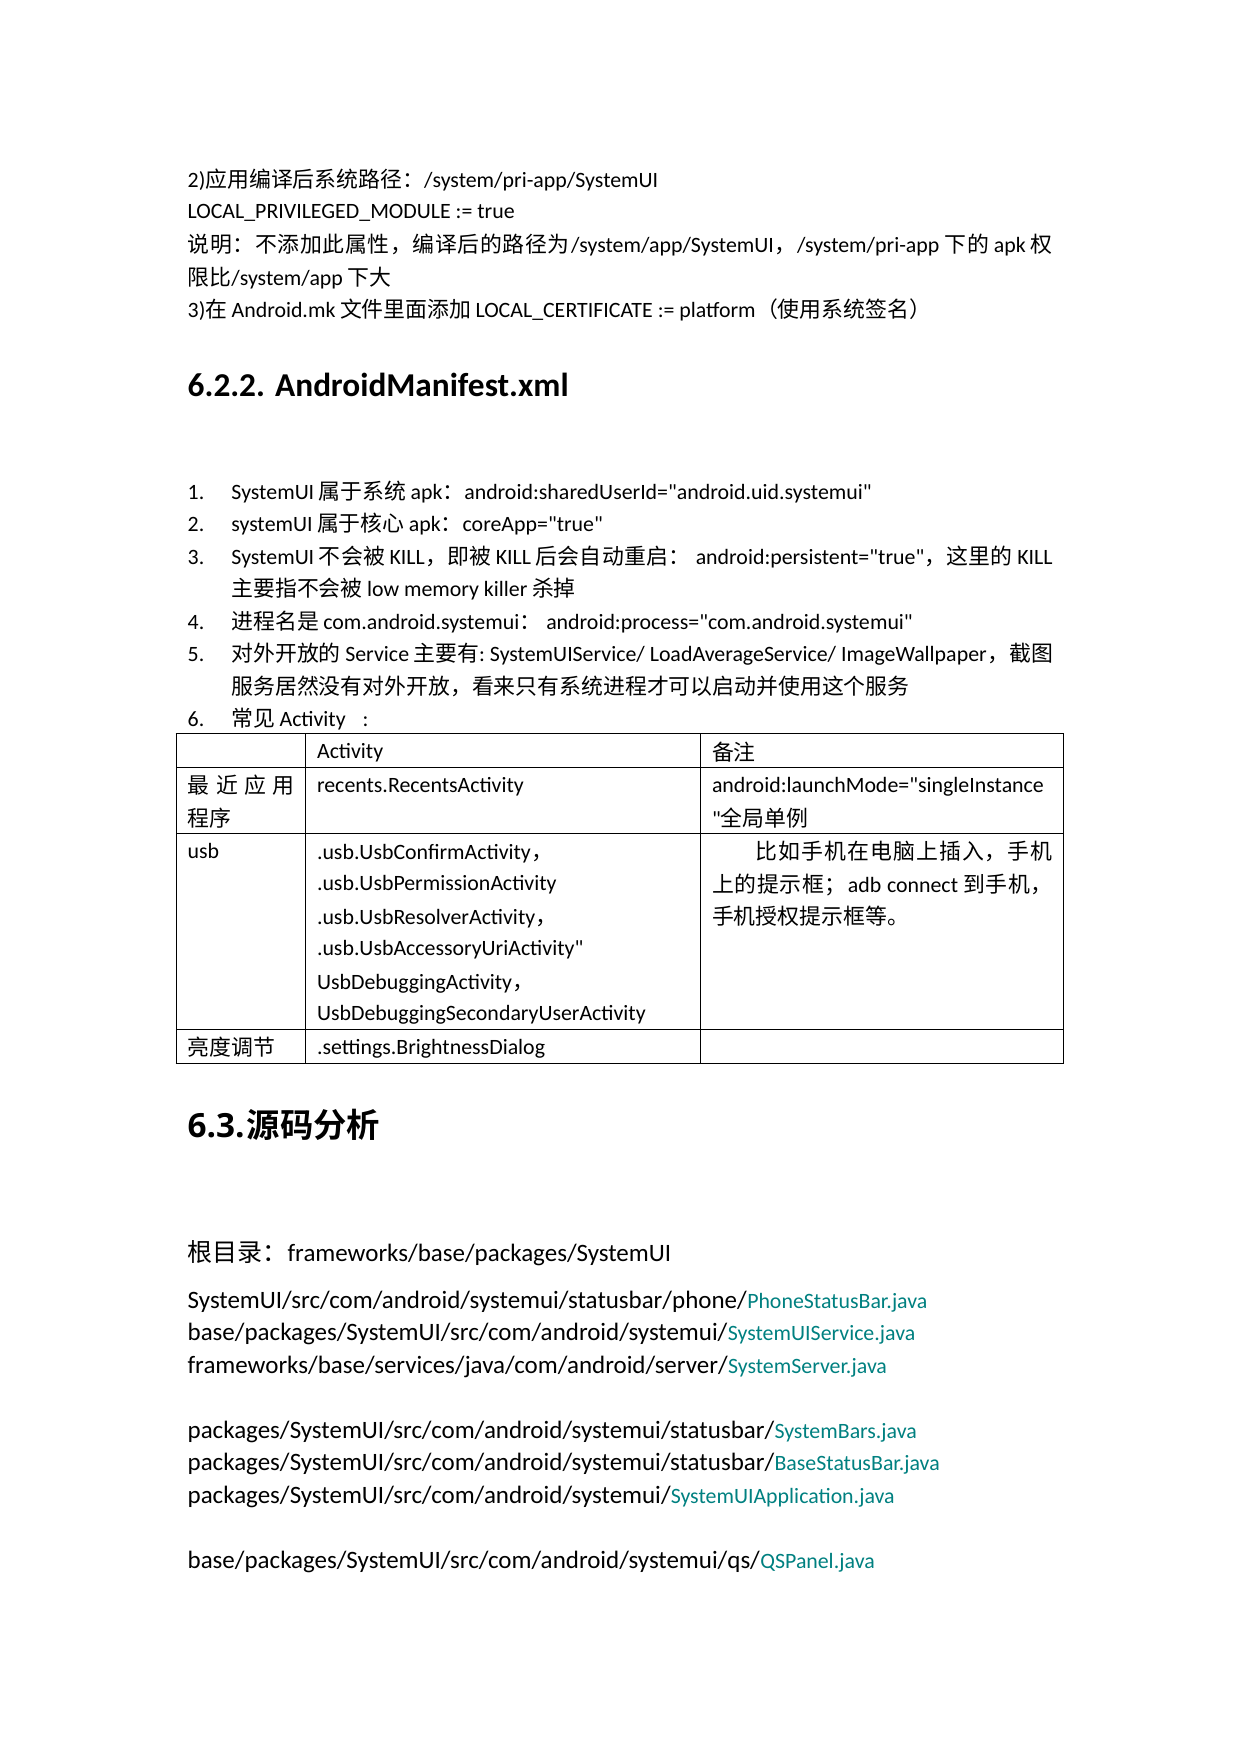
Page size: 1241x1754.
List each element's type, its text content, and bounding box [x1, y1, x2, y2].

list 常见Activity : [187, 701, 1053, 733]
table_cell 比如手机在电脑上插入，手机上的提示框；adb connect到手机，手机授权提示框等。 [701, 834, 1063, 1029]
list 对外开放的Service主要有: SystemUIService/ LoadAverageService/ ImageWallpaper，截图服务居然没有对外开放，看来只有系统进程才可以启动并使用这个服务 [187, 636, 1053, 701]
text SystemUI/src/com/android/systemui/statusbar/phone/PhoneStatusBar.java [187, 1283, 1053, 1316]
table_cell recents.RecentsActivity [306, 768, 700, 833]
text 2)应用编译后系统路径：/system/pri-app/SystemUI [187, 162, 1053, 194]
text 根目录：frameworks/base/packages/SystemUI [187, 1218, 1053, 1283]
table_header [177, 734, 305, 767]
table_cell .usb.UsbConfirmActivity， .usb.UsbPermissionActivity .usb.UsbResolverActivity， .usb.UsbAccessoryUriActivity" UsbDebuggingActivity， UsbDebuggingSecondaryUserActivity [306, 834, 700, 1029]
text base/packages/SystemUI/src/com/android/systemui/qs/QSPanel.java [187, 1543, 1053, 1576]
table_cell .settings.BrightnessDialog [306, 1030, 700, 1062]
subtitle 源码分析 [187, 1091, 1053, 1156]
subtitle AndroidManifest.xml [187, 352, 1053, 417]
text frameworks/base/services/java/com/android/server/SystemServer.java [187, 1348, 1053, 1381]
text base/packages/SystemUI/src/com/android/systemui/SystemUIService.java [187, 1316, 1053, 1348]
text packages/SystemUI/src/com/android/systemui/statusbar/SystemBars.java [187, 1413, 1053, 1446]
table_cell usb [177, 834, 305, 1029]
table_cell 最近应用程序 [177, 768, 305, 833]
list systemUI属于核心apk：coreApp="true" [187, 506, 1053, 538]
list 进程名是com.android.systemui： android:process="com.android.systemui" [187, 603, 1053, 636]
table_cell [701, 1030, 1063, 1062]
table_cell android:launchMode="singleInstance"全局单例 [701, 768, 1063, 833]
text 说明：不添加此属性，编译后的路径为/system/app/SystemUI，/system/pri-app下的apk权限比/system/app下大 [187, 227, 1053, 292]
list SystemUI属于系统apk：android:sharedUserId="android.uid.systemui" [187, 473, 1053, 506]
text packages/SystemUI/src/com/android/systemui/statusbar/BaseStatusBar.java [187, 1446, 1053, 1478]
text LOCAL_PRIVILEGED_MODULE := true [187, 194, 1053, 227]
list SystemUI不会被KILL，即被KILL后会自动重启： android:persistent="true"，这里的KILL主要指不会被low memory killer杀掉 [187, 538, 1053, 603]
text 3)在Android.mk文件里面添加LOCAL_CERTIFICATE := platform（使用系统签名） [187, 292, 1053, 324]
table_cell 亮度调节 [177, 1030, 305, 1062]
table_header 备注 [701, 734, 1063, 767]
table_header Activity [306, 734, 700, 767]
text packages/SystemUI/src/com/android/systemui/SystemUIApplication.java [187, 1478, 1053, 1511]
